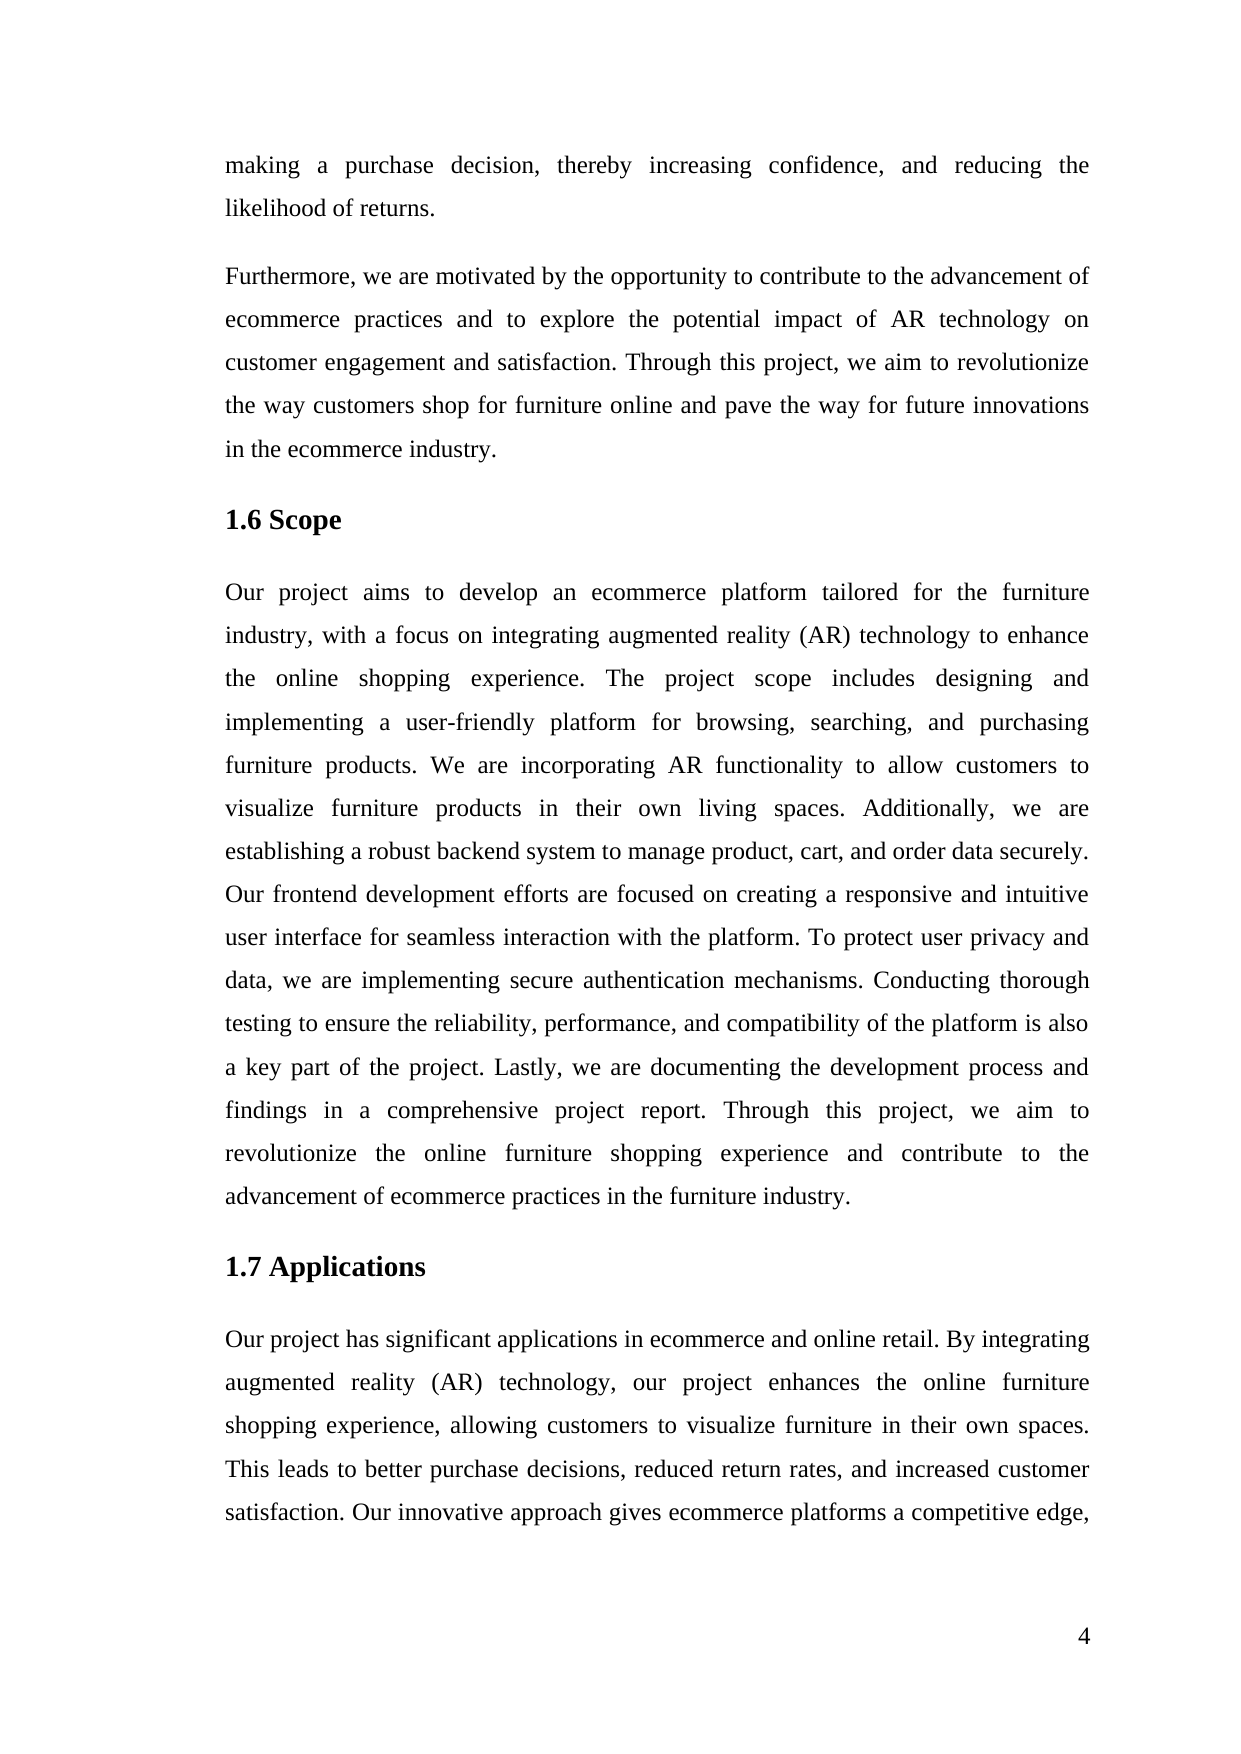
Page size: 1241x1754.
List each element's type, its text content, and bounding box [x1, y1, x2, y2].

text Furthermore, we are motivated by the opportunity to contribute to the advancement of ecommerce practices and to explore the potential impact of AR technology on customer engagement and satisfaction. Through this project, we aim to revolutionize the way customers shop for furniture online and pave the way for future innovations in the ecommerce industry. [225, 261, 1090, 462]
text Our project aims to develop an ecommerce platform tailored for the furniture industry, with a focus on integrating augmented reality (AR) technology to enhance the online shopping experience. The project scope includes designing and implementing a user-friendly platform for browsing, searching, and purchasing furniture products. We are incorporating AR functionality to allow customers to visualize furniture products in their own living spaces. Additionally, we are establishing a robust backend system to manage product, cart, and order data securely. Our frontend development efforts are focused on creating a responsive and intuitive user interface for seamless interaction with the platform. To protect user privacy and data, we are implementing secure authentication mechanisms. Conducting thorough testing to ensure the reliability, performance, and compatibility of the platform is also a key part of the project. Lastly, we are documenting the development process and findings in a comprehensive project report. Through this project, we aim to revolutionize the online furniture shopping experience and contribute to the advancement of ecommerce practices in the furniture industry. [225, 577, 1090, 1210]
subtitle 1.7 Applications [225, 1249, 1090, 1283]
subtitle 1.6 Scope [225, 502, 1090, 535]
